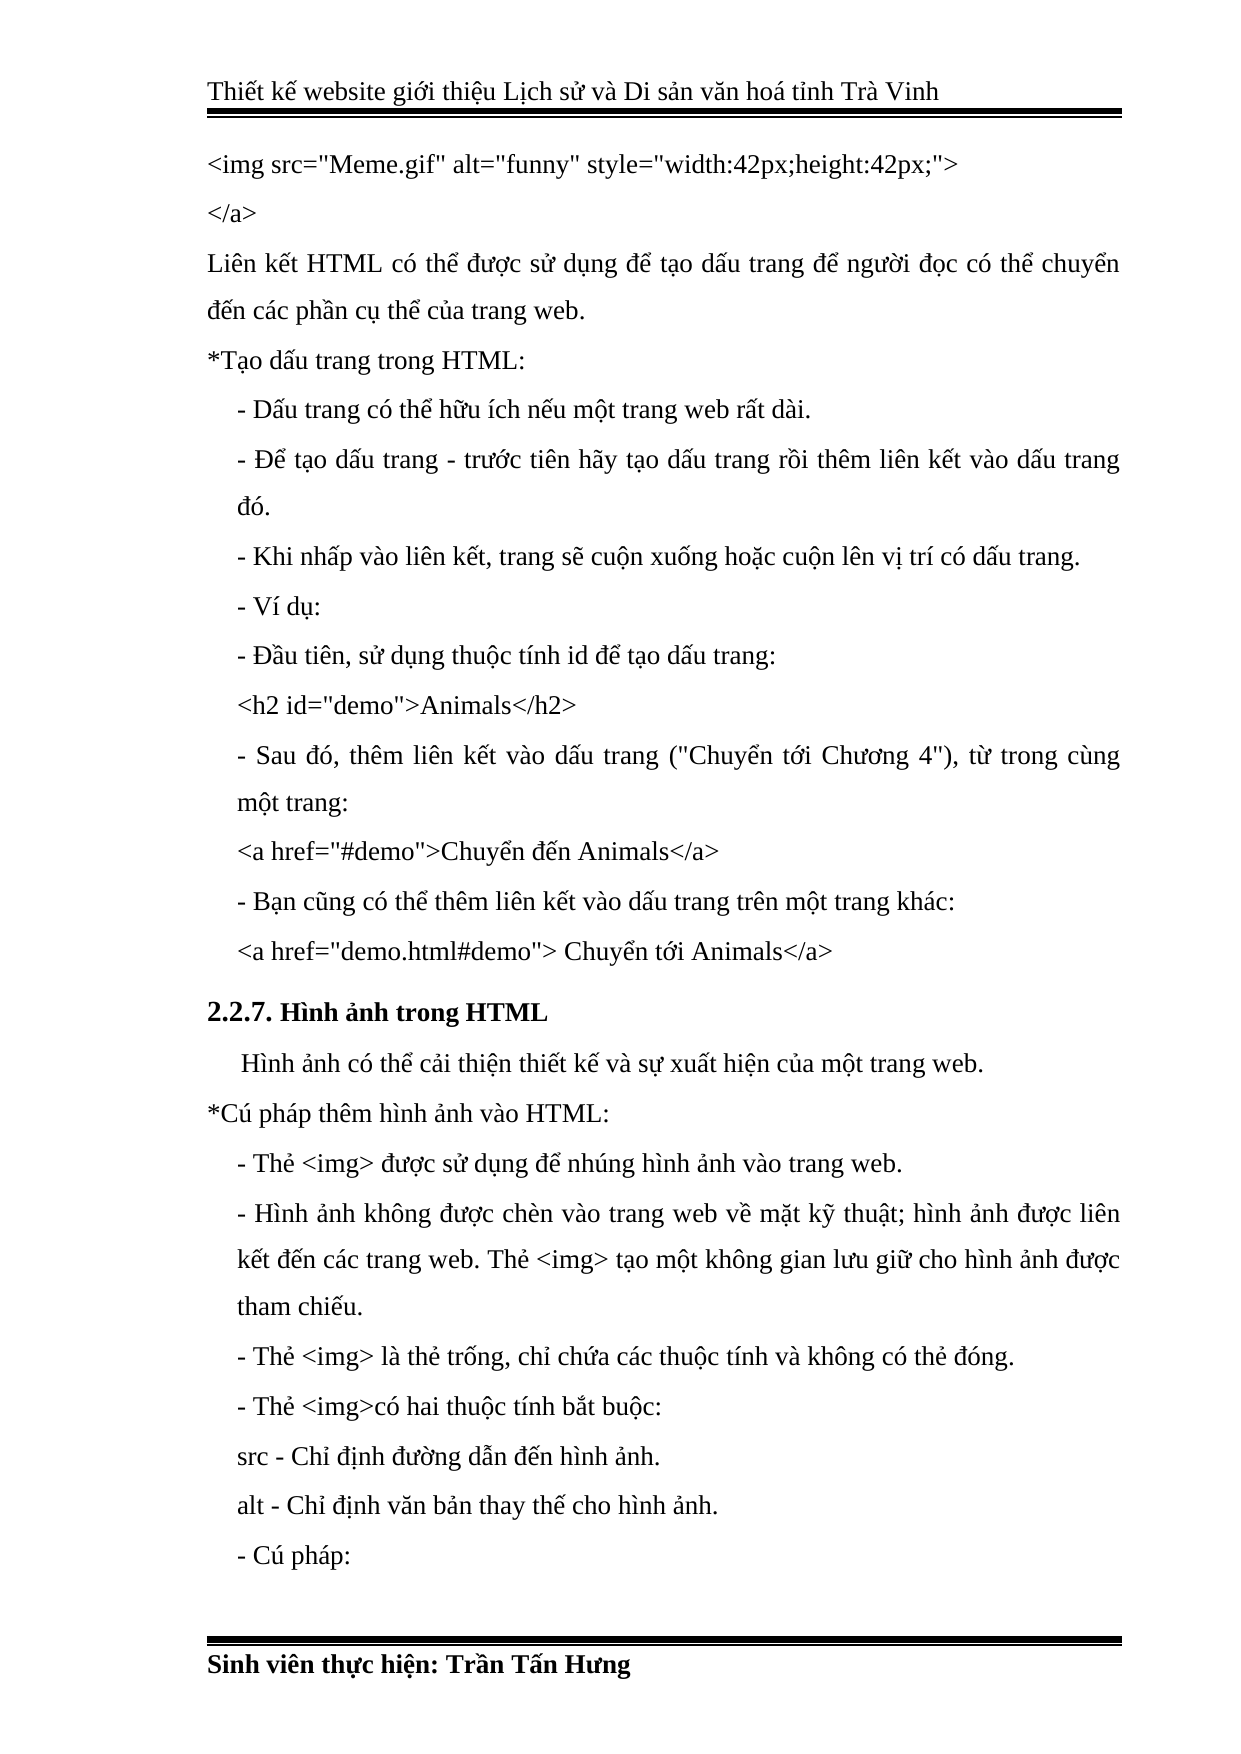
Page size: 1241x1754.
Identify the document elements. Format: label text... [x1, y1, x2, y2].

text - Thẻ <img>có hai thuộc tính bắt buộc: [237, 1390, 1122, 1421]
text <img src="Meme.gif" alt="funny" style="width:42px;height:42px;"> [207, 148, 1122, 179]
text alt - Chỉ định văn bản thay thế cho hình ảnh. [237, 1489, 1122, 1521]
text *Tạo dấu trang trong HTML: [207, 344, 1122, 375]
text - Để tạo dấu trang - trước tiên hãy tạo dấu trang rồi thêm liên kết vào dấu trang đó. [237, 443, 1122, 521]
text Hình ảnh có thể cải thiện thiết kế và sự xuất hiện của một trang web. [207, 1048, 1122, 1079]
text - Hình ảnh không được chèn vào trang web về mặt kỹ thuật; hình ảnh được liên kết đến các trang web. Thẻ <img> tạo một không gian lưu giữ cho hình ảnh được tham chiếu. [237, 1197, 1122, 1321]
text - Đầu tiên, sử dụng thuộc tính id để tạo dấu trang: [237, 639, 1122, 671]
text </a> [207, 197, 1122, 229]
text - Thẻ <img> là thẻ trống, chỉ chứa các thuộc tính và không có thẻ đóng. [237, 1340, 1122, 1371]
text src - Chỉ định đường dẫn đến hình ảnh. [237, 1440, 1122, 1471]
text - Thẻ <img> được sử dụng để nhúng hình ảnh vào trang web. [237, 1147, 1122, 1178]
text *Cú pháp thêm hình ảnh vào HTML: [207, 1097, 1122, 1128]
text - Sau đó, thêm liên kết vào dấu trang ("Chuyển tới Chương 4"), từ trong cùng một trang: [237, 739, 1122, 817]
text - Khi nhấp vào liên kết, trang sẽ cuộn xuống hoặc cuộn lên vị trí có dấu trang. [237, 540, 1122, 571]
text <a href="#demo">Chuyển đến Animals</a> [237, 835, 1122, 867]
text - Bạn cũng có thể thêm liên kết vào dấu trang trên một trang khác: [237, 885, 1122, 916]
text - Ví dụ: [237, 589, 1122, 621]
text <a href="demo.html#demo"> Chuyển tới Animals</a> [237, 935, 1122, 966]
text Liên kết HTML có thể được sử dụng để tạo dấu trang để người đọc có thể chuyển đến các phần cụ thể của trang web. [207, 247, 1122, 325]
text <h2 id="demo">Animals</h2> [237, 689, 1122, 720]
subtitle Hình ảnh trong HTML [207, 994, 1122, 1028]
text - Cú pháp: [237, 1539, 1122, 1570]
text - Dấu trang có thể hữu ích nếu một trang web rất dài. [237, 393, 1122, 425]
